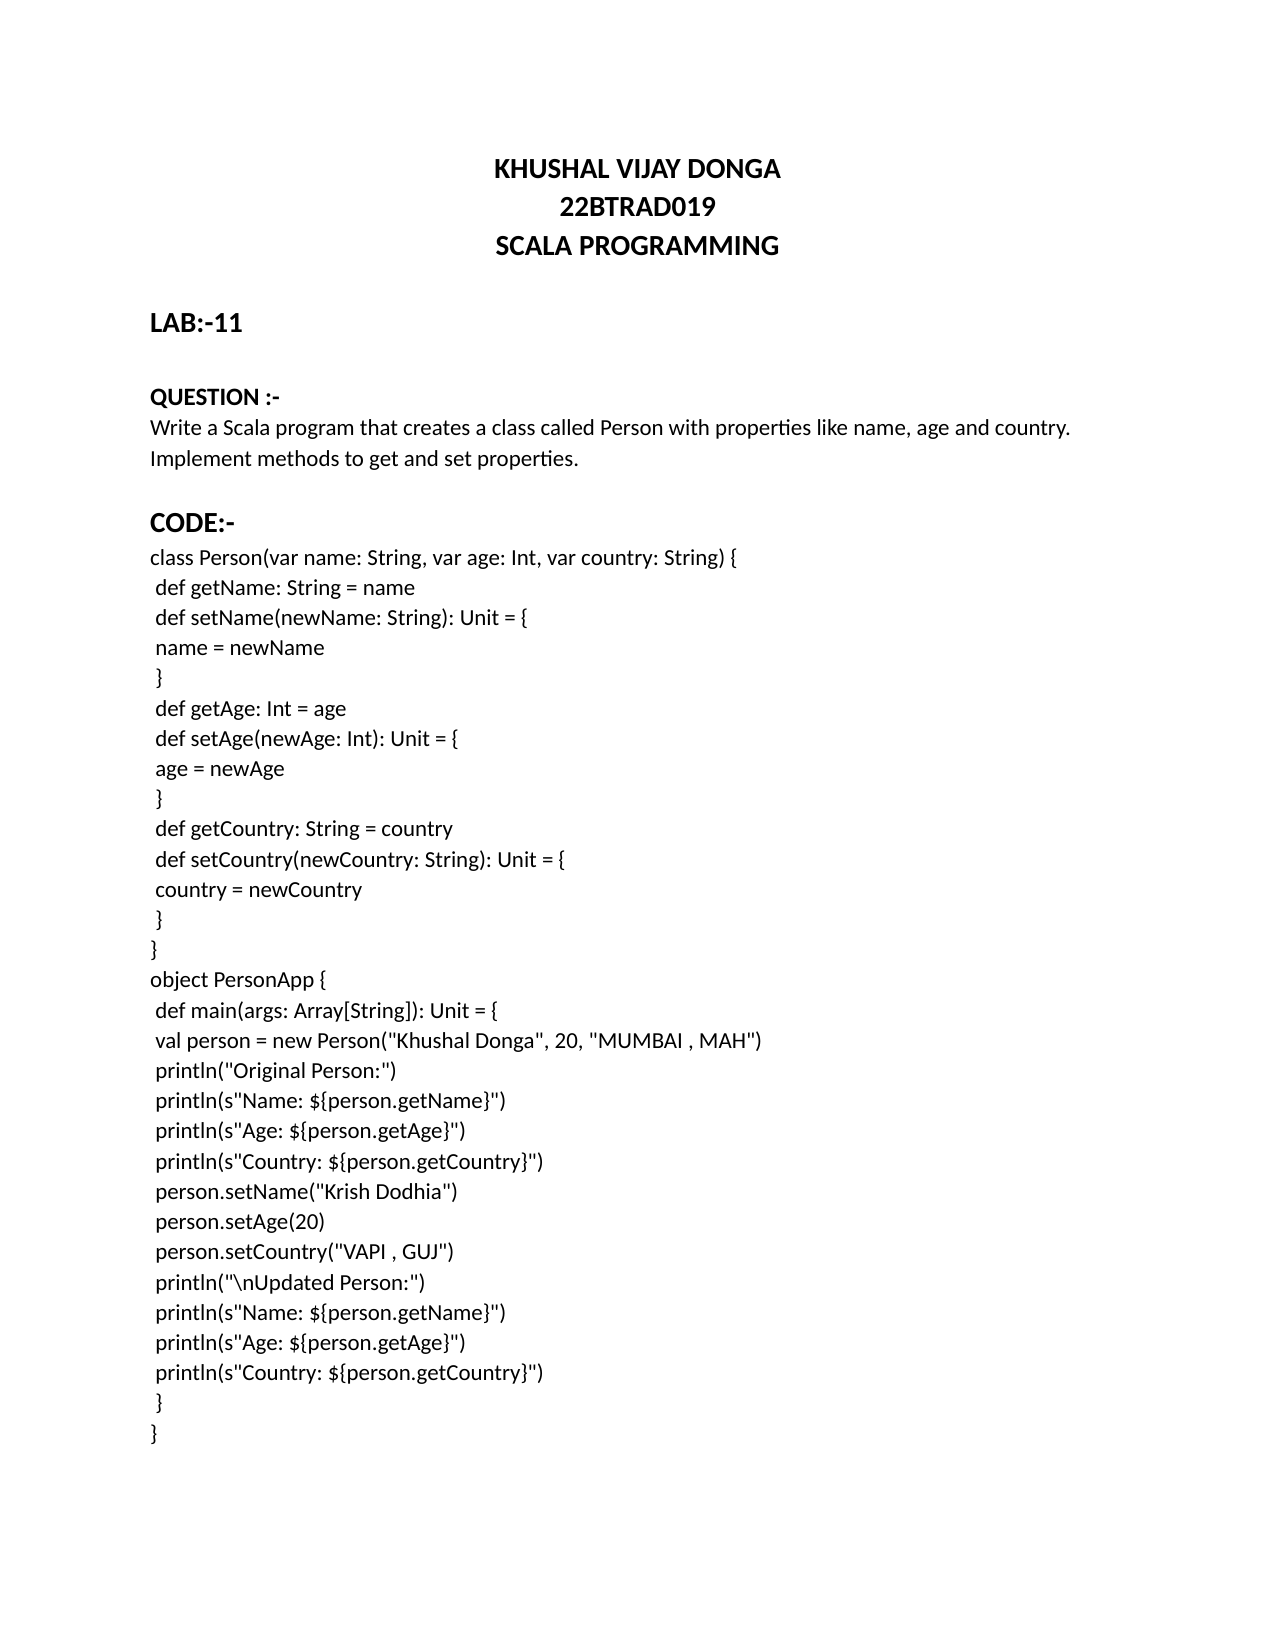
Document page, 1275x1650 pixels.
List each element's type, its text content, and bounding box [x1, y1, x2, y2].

text def getCountry: String = country [150, 814, 1125, 842]
text person.setName("Krish Dodhia") [150, 1177, 1125, 1205]
text println("\nUpdated Person:") [150, 1268, 1125, 1296]
text } [150, 663, 1125, 691]
text println(s"Name: ${person.getName}") [150, 1086, 1125, 1114]
text 22BTRAD019 [150, 188, 1125, 224]
text println(s"Country: ${person.getCountry}") [150, 1358, 1125, 1386]
text } [150, 784, 1125, 812]
text age = newAge [150, 754, 1125, 782]
text KHUSHAL VIJAY DONGA [150, 150, 1125, 186]
text SCALA PROGRAMMING [150, 227, 1125, 262]
text name = newName [150, 633, 1125, 661]
text class Person(var name: String, var age: Int, var country: String) { [150, 543, 1125, 571]
text def setAge(newAge: Int): Unit = { [150, 724, 1125, 752]
text Write a Scala program that creates a class called Person with properties like name, age and country. Implement methods to get and set properties. [150, 413, 1125, 472]
text } [150, 935, 1125, 963]
text object PersonApp { [150, 966, 1125, 993]
text def getAge: Int = age [150, 694, 1125, 722]
text QUESTION :- [150, 381, 1125, 411]
text def setName(newName: String): Unit = { [150, 603, 1125, 631]
text person.setAge(20) [150, 1207, 1125, 1235]
text def setCountry(newCountry: String): Unit = { [150, 845, 1125, 873]
text CODE:- [150, 504, 1125, 540]
text def main(args: Array[String]): Unit = { [150, 996, 1125, 1024]
text println(s"Age: ${person.getAge}") [150, 1117, 1125, 1144]
text println("Original Person:") [150, 1056, 1125, 1084]
text def getName: String = name [150, 573, 1125, 601]
text println(s"Country: ${person.getCountry}") [150, 1147, 1125, 1175]
text } [150, 905, 1125, 933]
text val person = new Person("Khushal Donga", 20, "MUMBAI , MAH") [150, 1026, 1125, 1054]
text country = newCountry [150, 875, 1125, 903]
text LAB:-11 [150, 304, 1125, 339]
text println(s"Age: ${person.getAge}") [150, 1328, 1125, 1356]
text person.setCountry("VAPI , GUJ") [150, 1237, 1125, 1265]
text println(s"Name: ${person.getName}") [150, 1298, 1125, 1326]
text } [150, 1388, 1125, 1416]
text } [150, 1419, 1125, 1447]
